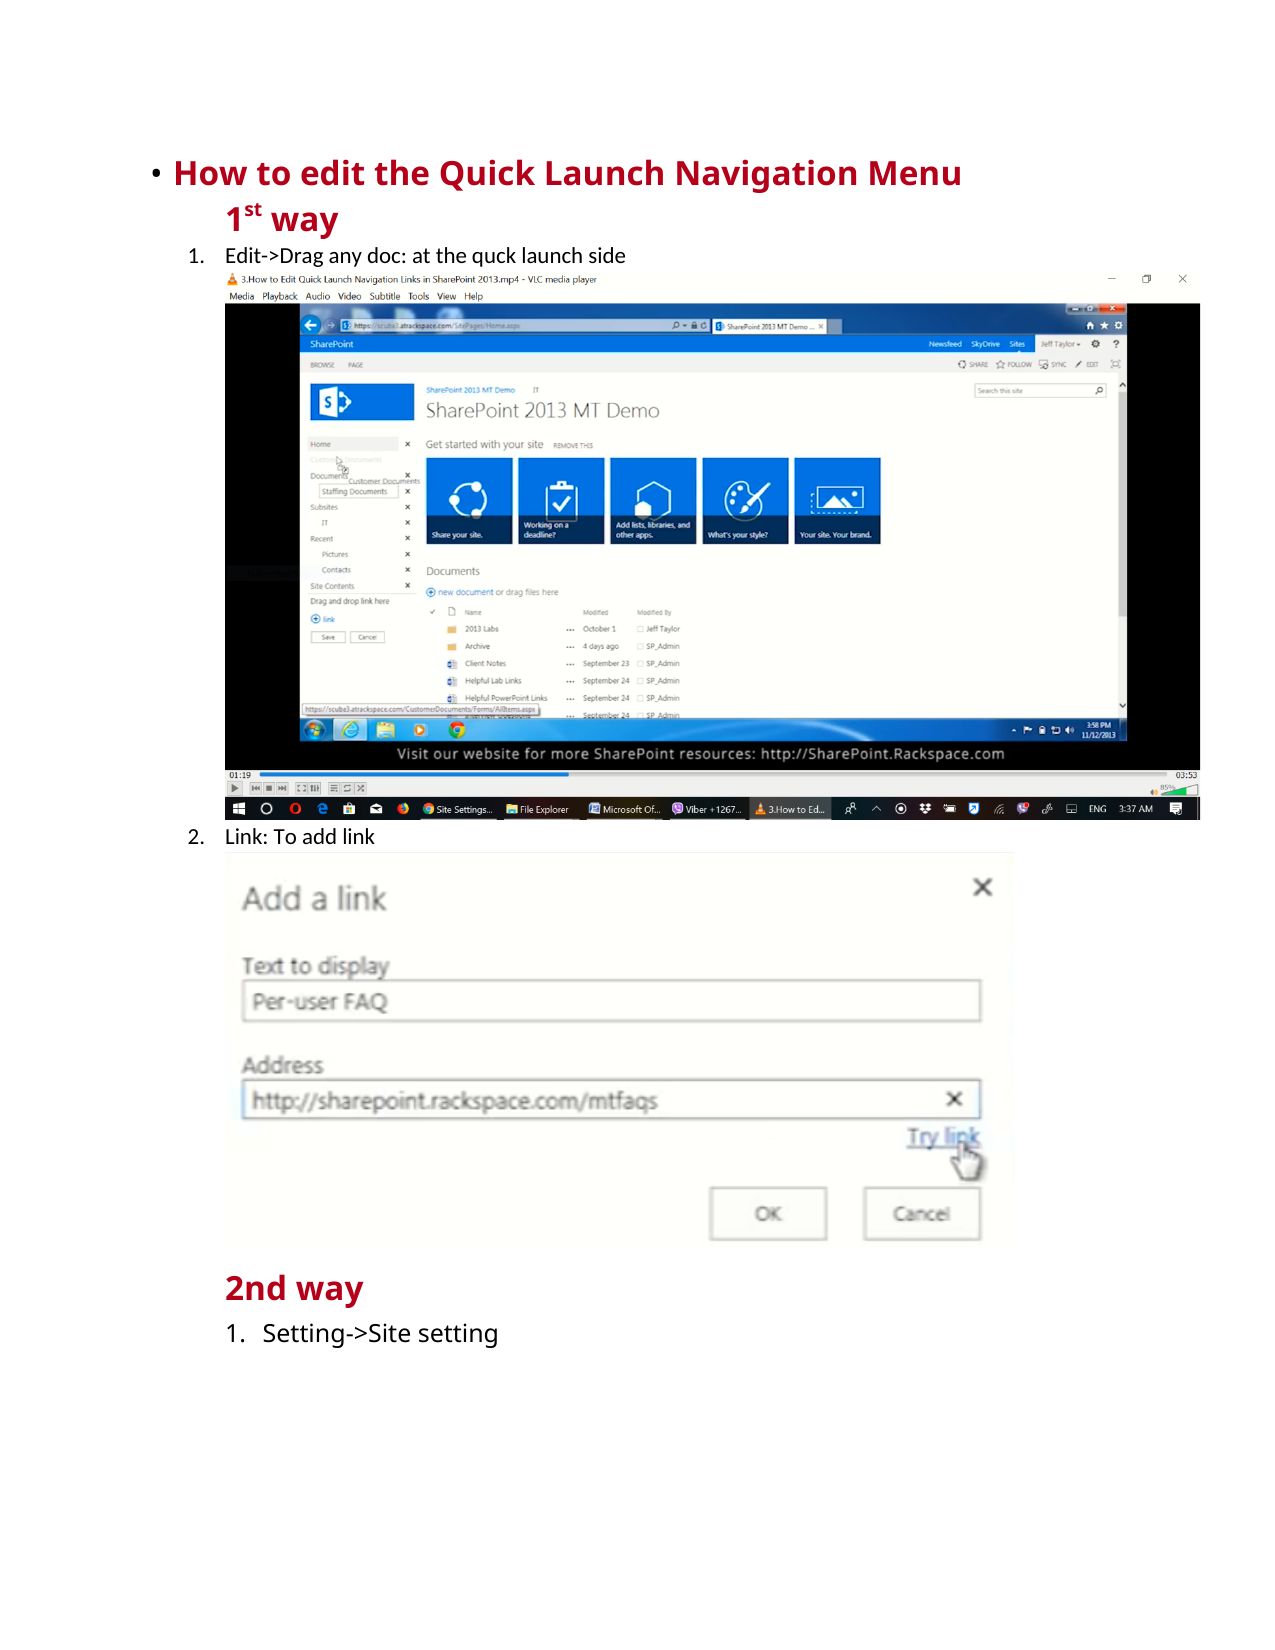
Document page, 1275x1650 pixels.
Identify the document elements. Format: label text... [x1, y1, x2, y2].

list Setting->Site setting [225, 1310, 1125, 1349]
list How to edit the Quick Launch Navigation Menu [150, 150, 1125, 195]
list Edit->Drag any doc: at the quck launch side [187, 241, 1125, 269]
picture [225, 852, 1015, 1246]
text 2nd way [225, 1264, 1125, 1310]
list Link: To add link [187, 822, 1125, 850]
text 1st way [225, 195, 1125, 241]
picture [225, 271, 1200, 820]
